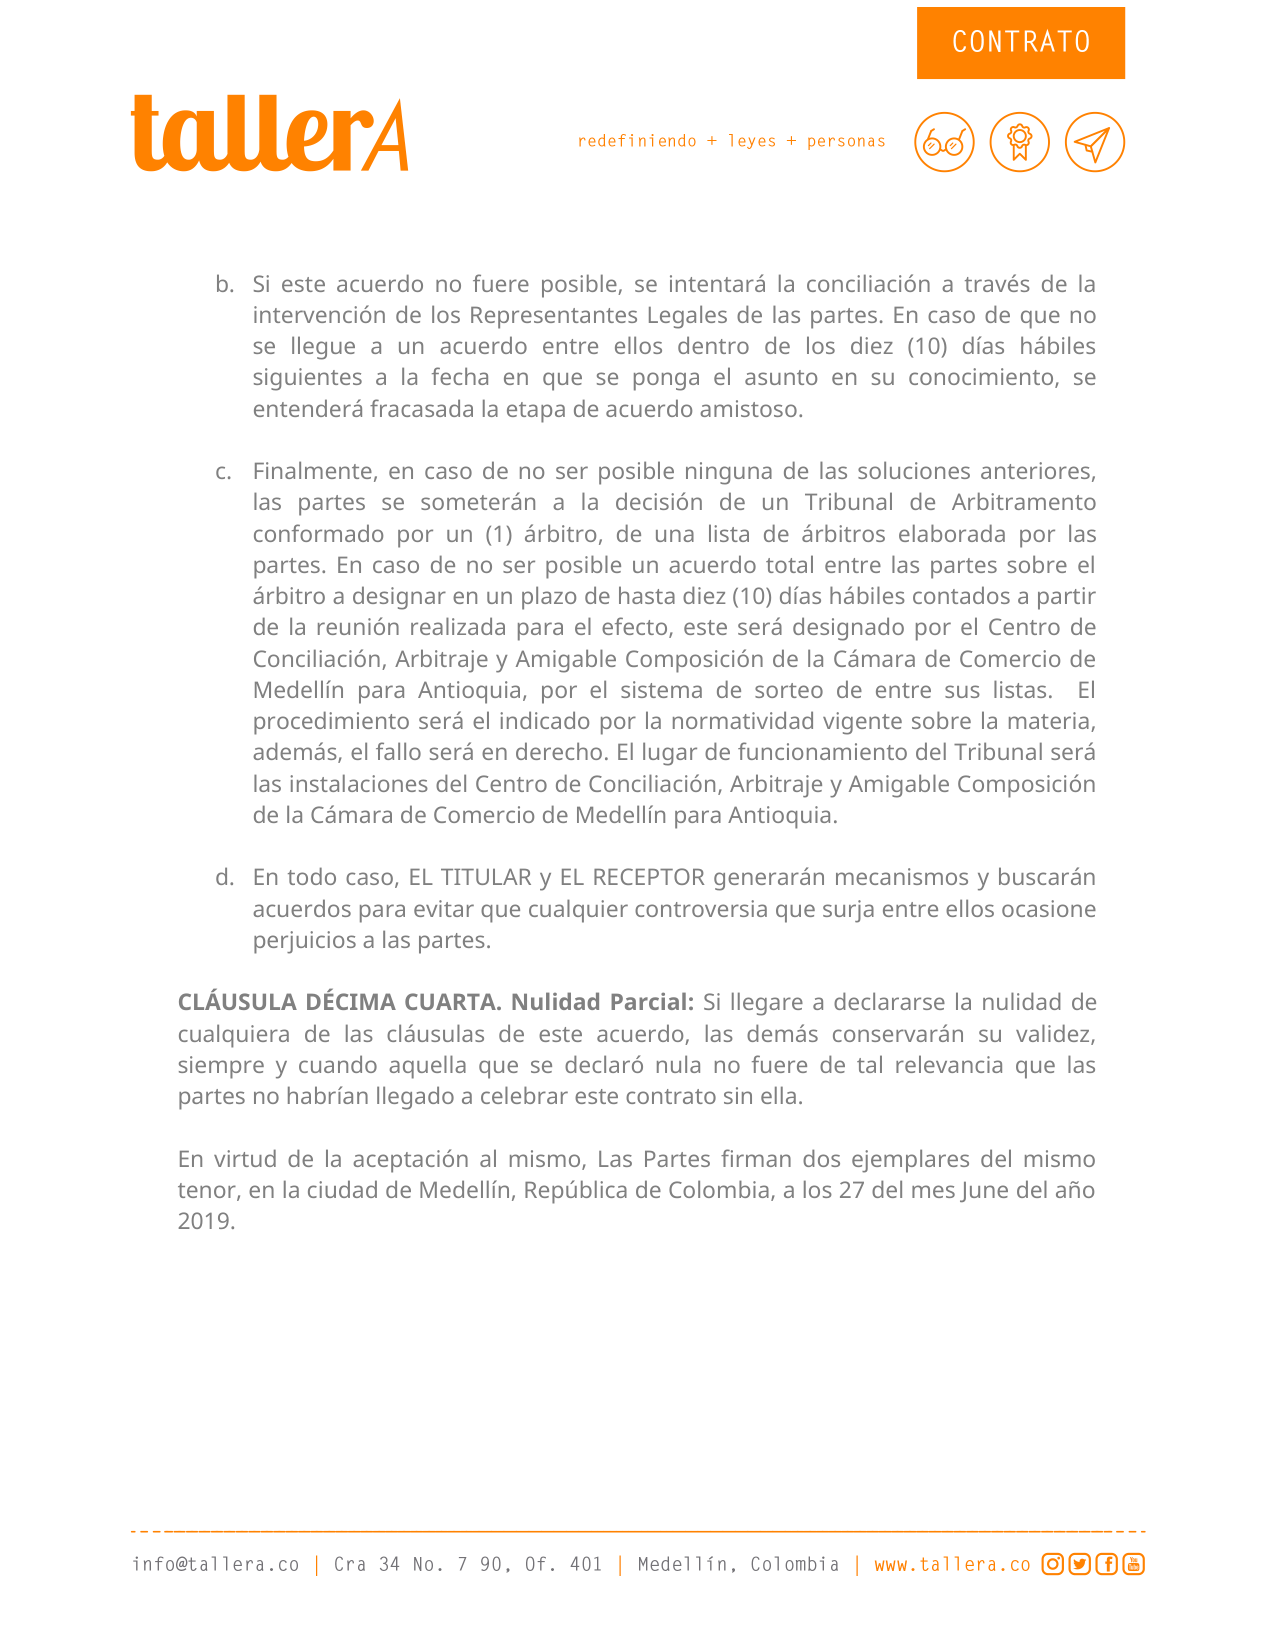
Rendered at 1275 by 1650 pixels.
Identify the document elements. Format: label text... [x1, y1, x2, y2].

text En virtud de la aceptación al mismo, Las Partes firman dos ejemplares del mismo tenor, en la ciudad de Medellín, República de Colombia, a los 27 del mes June del año 2019. [177, 1142, 1098, 1236]
list Si este acuerdo no fuere posible, se intentará la conciliación a través de la intervención de los Representantes Legales de las partes. En caso de que no se llegue a un acuerdo entre ellos dentro de los diez (10) días hábiles siguientes a la fecha en que se ponga el asunto en su conocimiento, se entenderá fracasada la etapa de acuerdo amistoso. [215, 267, 1098, 424]
picture [0, 7, 1275, 1650]
text CLÁUSULA DÉCIMA CUARTA. Nulidad Parcial: Si llegare a declararse la nulidad de cualquiera de las cláusulas de este acuerdo, las demás conservarán su validez, siempre y cuando aquella que se declaró nula no fuere de tal relevancia que las partes no habrían llegado a celebrar este contrato sin ella. [177, 986, 1098, 1111]
list En todo caso, EL TITULAR y EL RECEPTOR generarán mecanismos y buscarán acuerdos para evitar que cualquier controversia que surja entre ellos ocasione perjuicios a las partes. [215, 861, 1098, 955]
list Finalmente, en caso de no ser posible ninguna de las soluciones anteriores, las partes se someterán a la decisión de un Tribunal de Arbitramento conformado por un (1) árbitro, de una lista de árbitros elaborada por las partes. En caso de no ser posible un acuerdo total entre las partes sobre el árbitro a designar en un plazo de hasta diez (10) días hábiles contados a partir de la reunión realizada para el efecto, este será designado por el Centro de Conciliación, Arbitraje y Amigable Composición de la Cámara de Comercio de Medellín para Antioquia, por el sistema de sorteo de entre sus listas. El procedimiento será el indicado por la normatividad vigente sobre la materia, además, el fallo será en derecho. El lugar de funcionamiento del Tribunal será las instalaciones del Centro de Conciliación, Arbitraje y Amigable Composición de la Cámara de Comercio de Medellín para Antioquia. [215, 455, 1098, 830]
